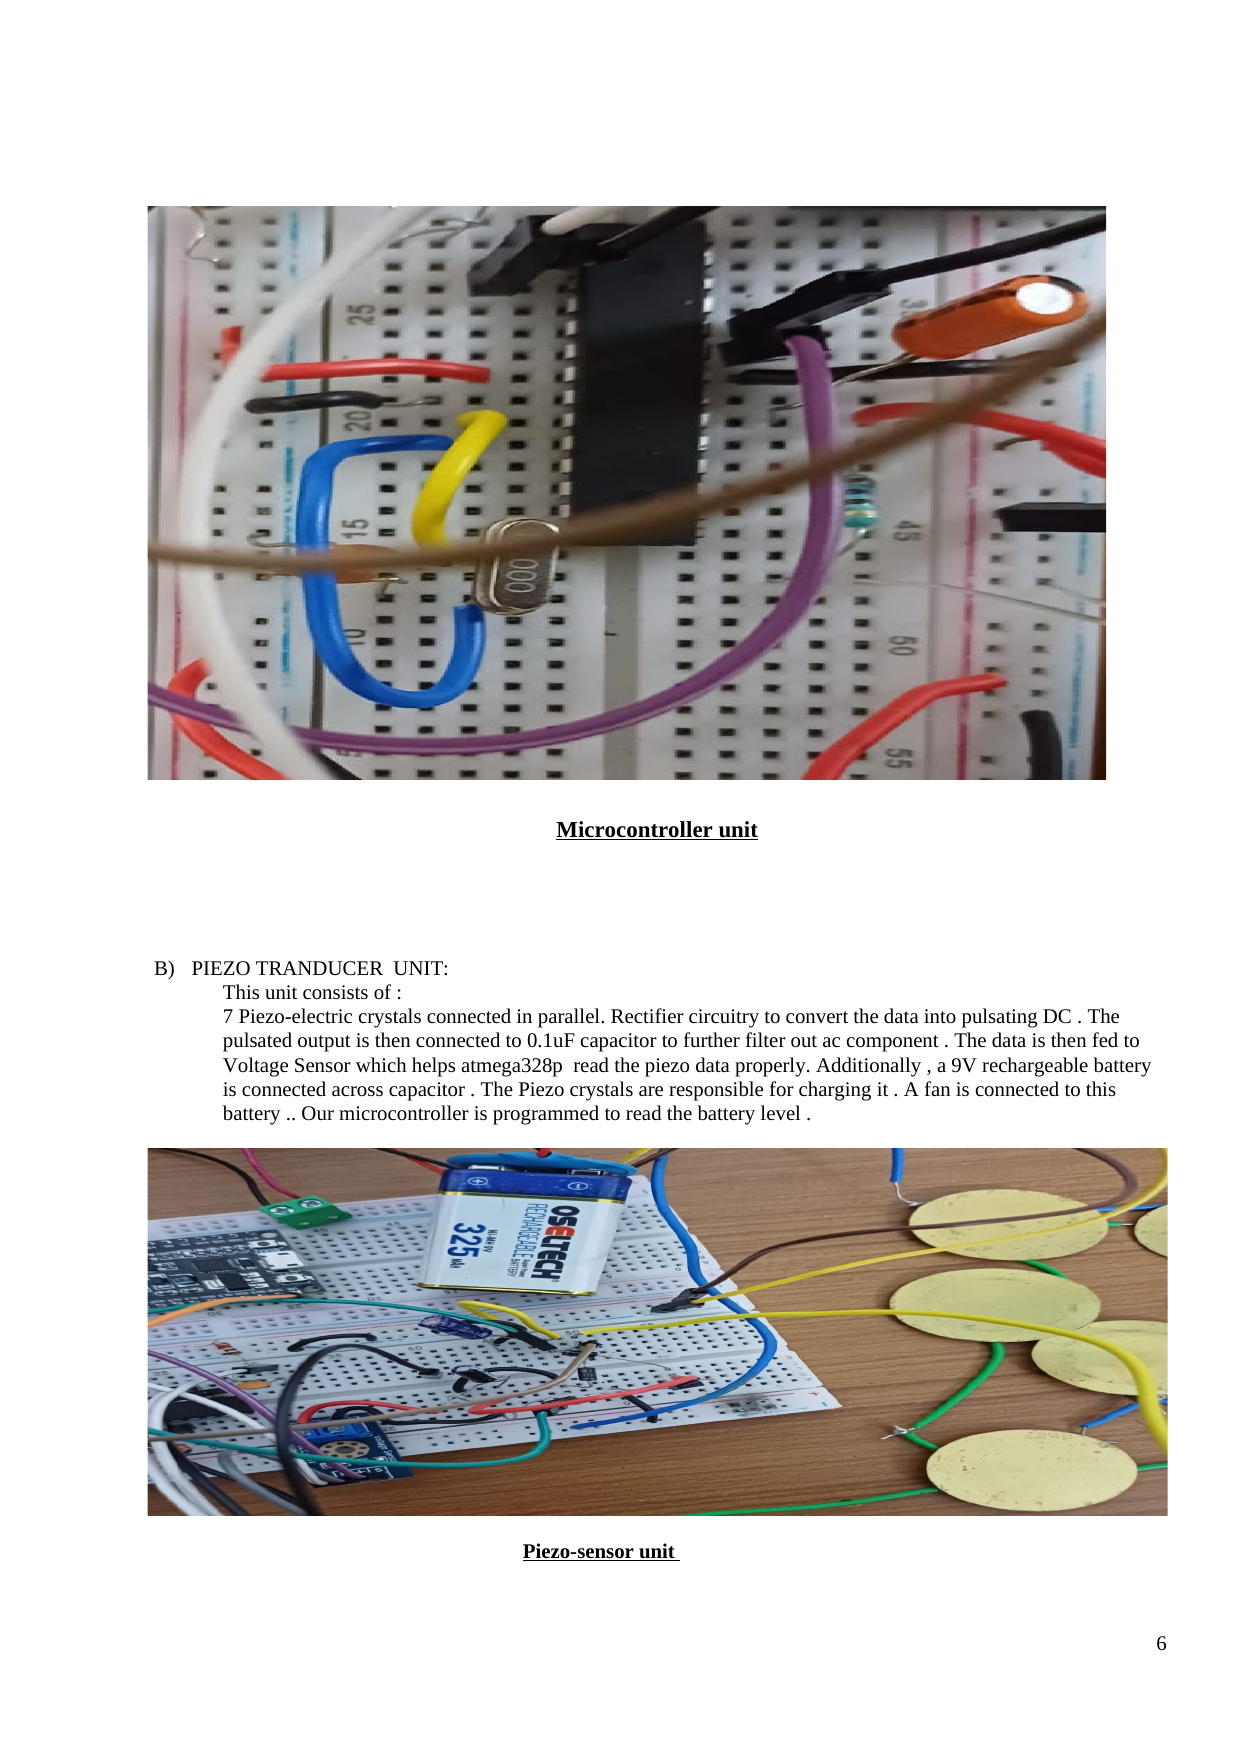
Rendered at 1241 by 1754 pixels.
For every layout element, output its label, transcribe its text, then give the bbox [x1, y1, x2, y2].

picture [147, 206, 1107, 780]
picture [147, 1148, 1168, 1516]
text This unit consists of : [223, 980, 1166, 1004]
text 7 Piezo-electric crystals connected in parallel. Rectifier circuitry to convert the data into pulsating DC . The pulsated output is then connected to 0.1uF capacitor to further filter out ac component . The data is then fed to Voltage Sensor which helps atmega328p read the piezo data properly. Additionally , a 9V rechargeable battery is connected across capacitor . The Piezo crystals are responsible for charging it . A fan is connected to this battery .. Our microcontroller is programmed to read the battery level . [223, 1004, 1166, 1125]
text Piezo-sensor unit [223, 1539, 1166, 1563]
text Microcontroller unit [148, 816, 1166, 843]
list PIEZO TRANDUCER UNIT: [154, 956, 1166, 980]
